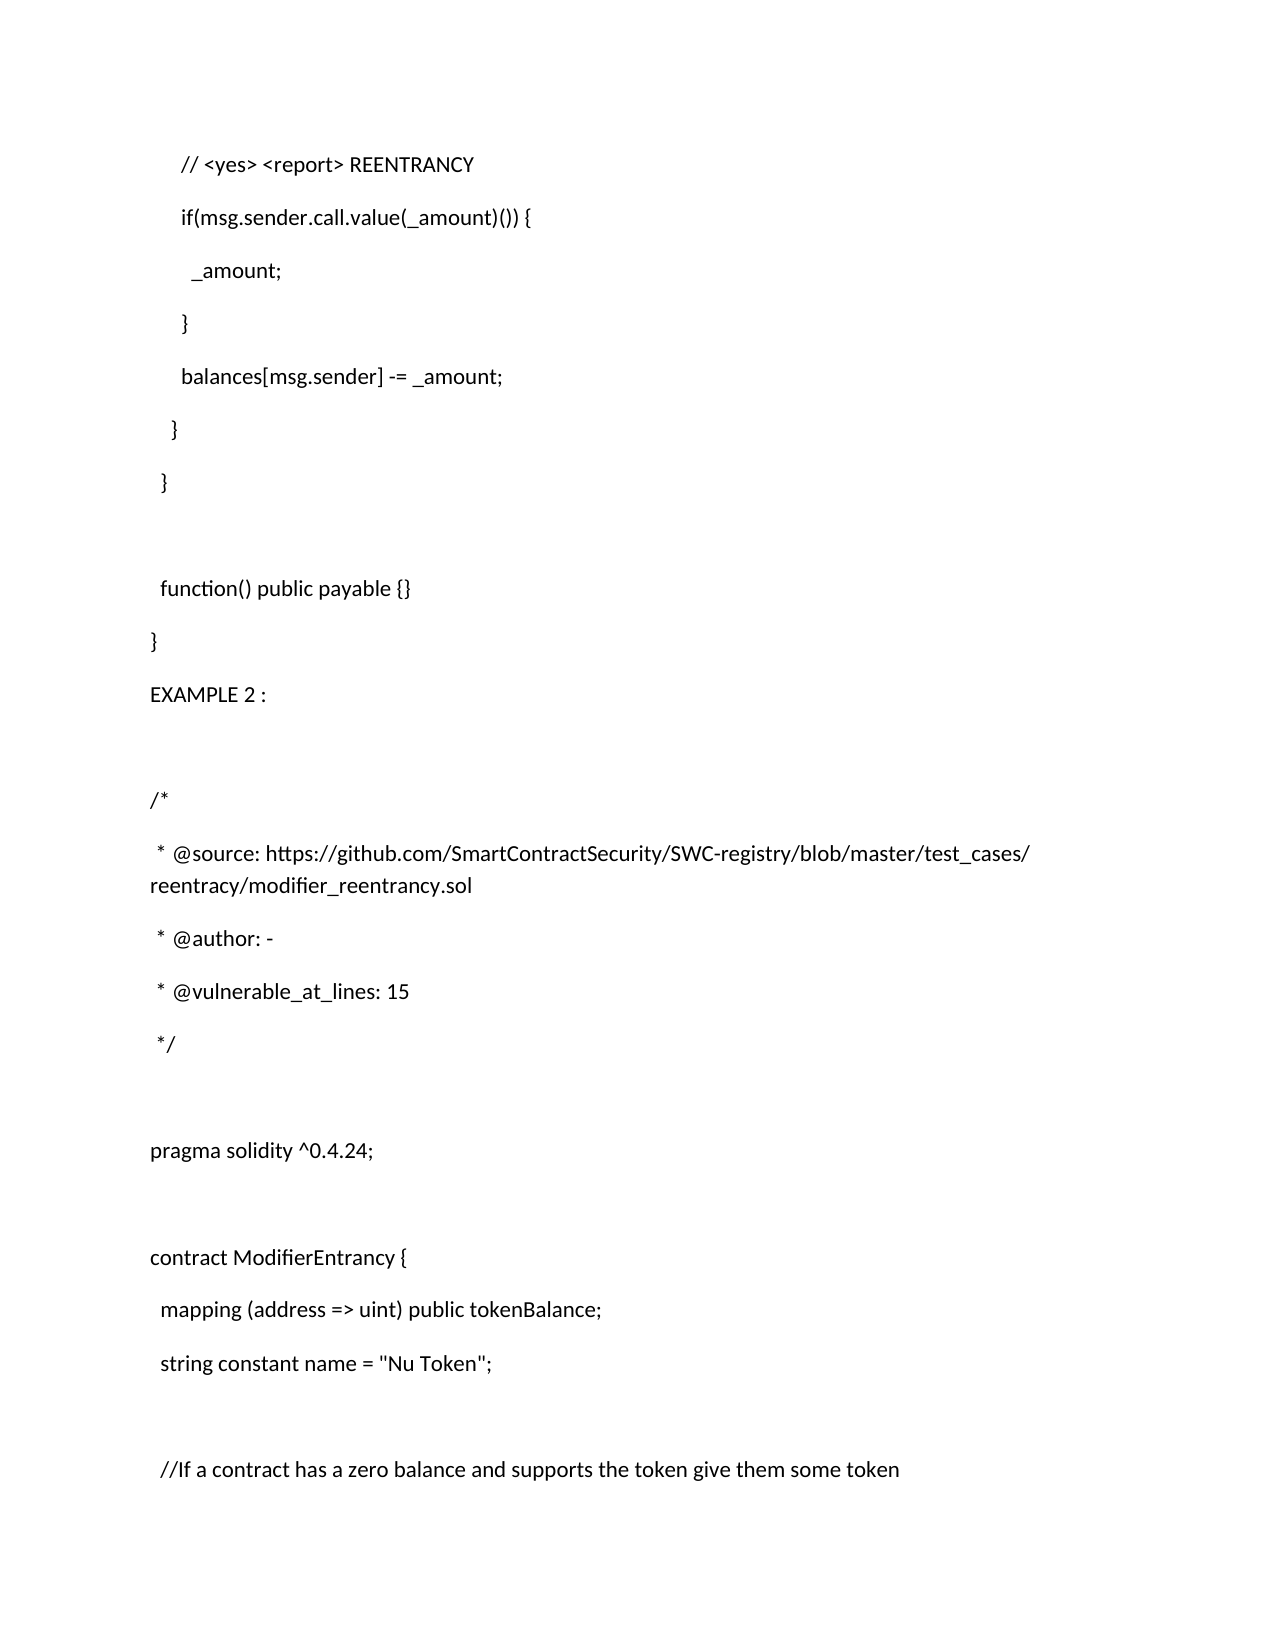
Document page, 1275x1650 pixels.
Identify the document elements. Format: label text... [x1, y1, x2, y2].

text //If a contract has a zero balance and supports the token give them some token [150, 1455, 1125, 1483]
text * @author: - [150, 924, 1125, 952]
text contract ModifierEntrancy { [150, 1243, 1125, 1271]
text } [150, 468, 1125, 496]
text /* [150, 786, 1125, 814]
text } [150, 415, 1125, 443]
text mapping (address => uint) public tokenBalance; [150, 1296, 1125, 1324]
text string constant name = "Nu Token"; [150, 1349, 1125, 1377]
text function() public payable {} [150, 574, 1125, 602]
text pragma solidity ^0.4.24; [150, 1137, 1125, 1164]
text // <yes> <report> REENTRANCY [150, 150, 1125, 178]
text * @vulnerable_at_lines: 15 [150, 977, 1125, 1006]
text if(msg.sender.call.value(_amount)()) { [150, 203, 1125, 231]
text * @source: https://github.com/SmartContractSecurity/SWC-registry/blob/master/test_cases/reentracy/modifier_reentrancy.sol [150, 839, 1125, 899]
text } [150, 627, 1125, 655]
text _amount; [150, 256, 1125, 284]
text } [150, 309, 1125, 337]
text EXAMPLE 2 : [150, 680, 1125, 708]
text balances[msg.sender] -= _amount; [150, 362, 1125, 390]
text */ [150, 1031, 1125, 1058]
